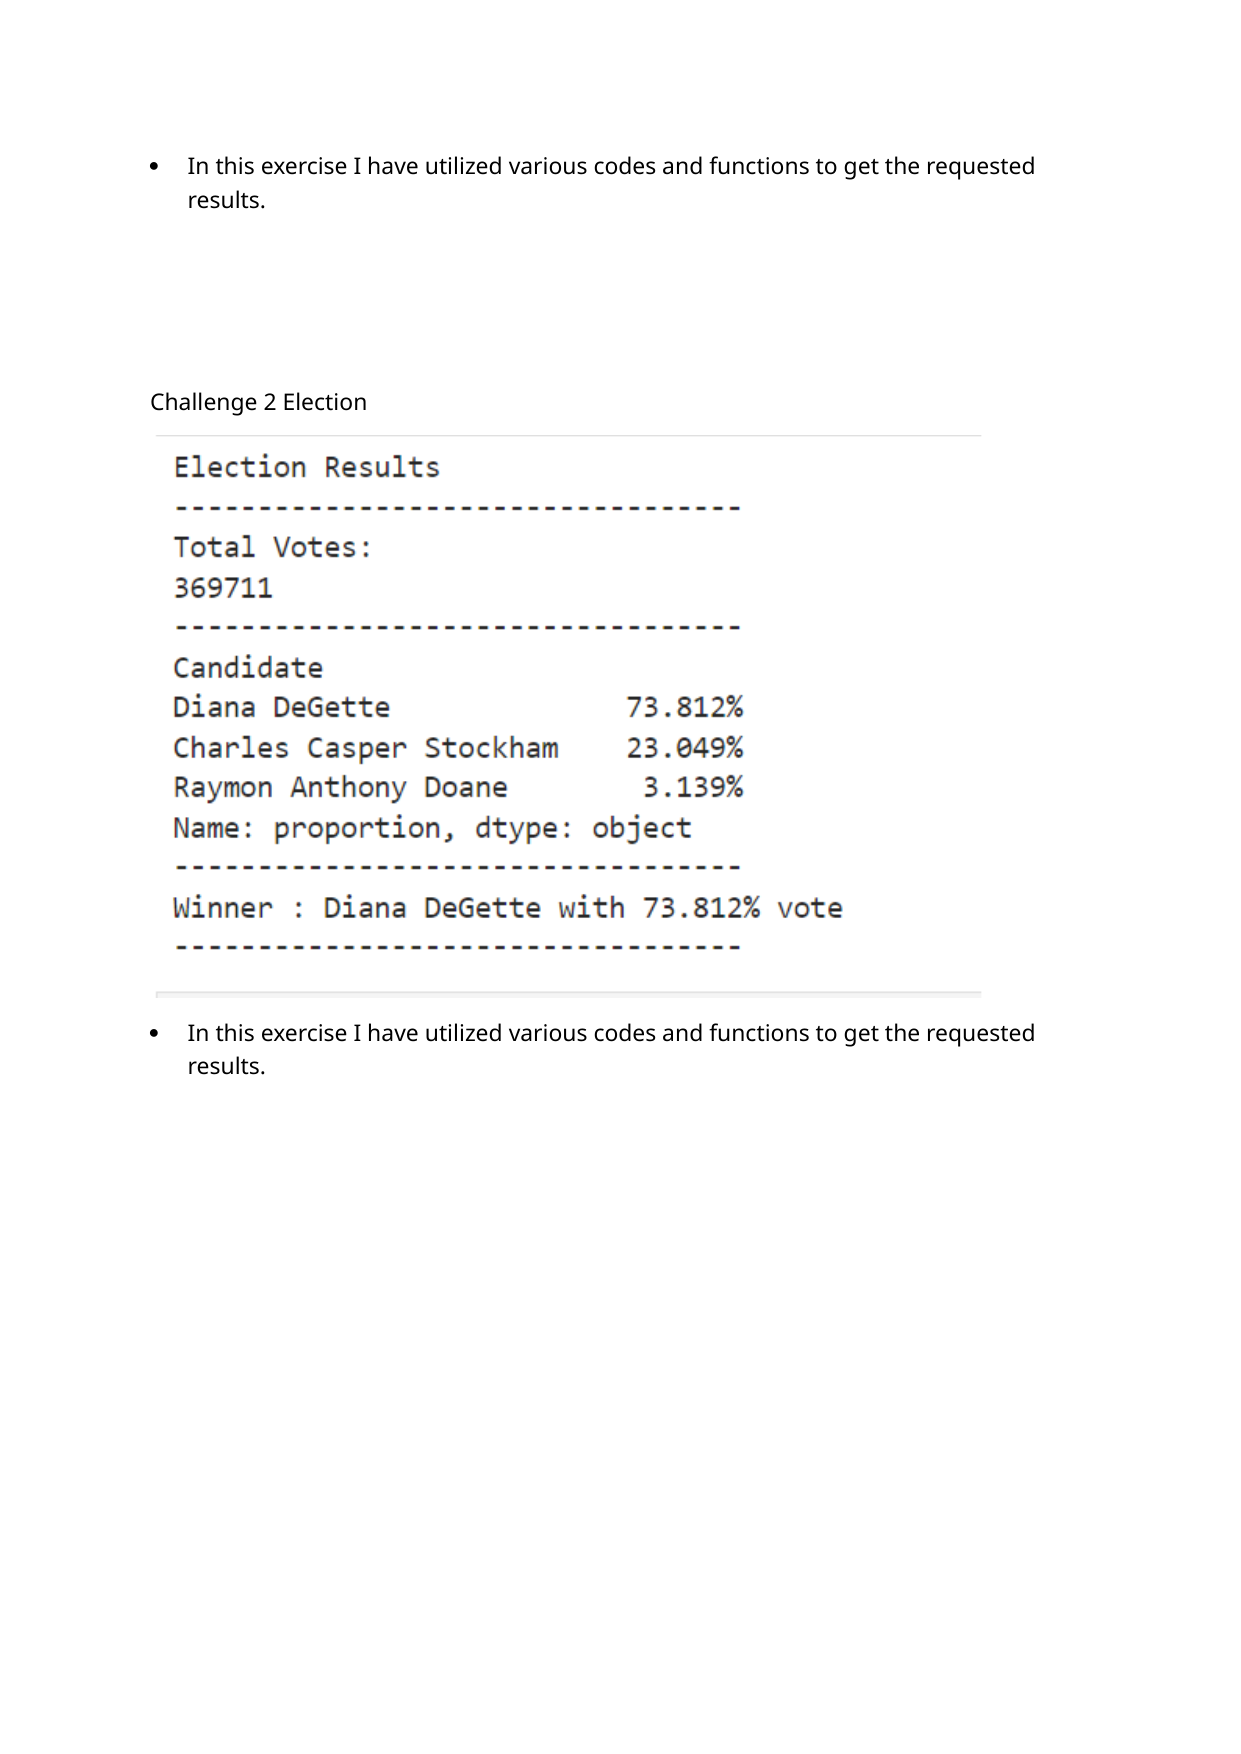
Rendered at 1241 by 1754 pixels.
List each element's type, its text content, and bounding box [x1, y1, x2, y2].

text Challenge 2 Election [150, 385, 1090, 417]
list In this exercise I have utilized various codes and functions to get the requested results. [150, 1016, 1090, 1081]
picture [150, 435, 982, 998]
list In this exercise I have utilized various codes and functions to get the requested results. [150, 150, 1090, 215]
